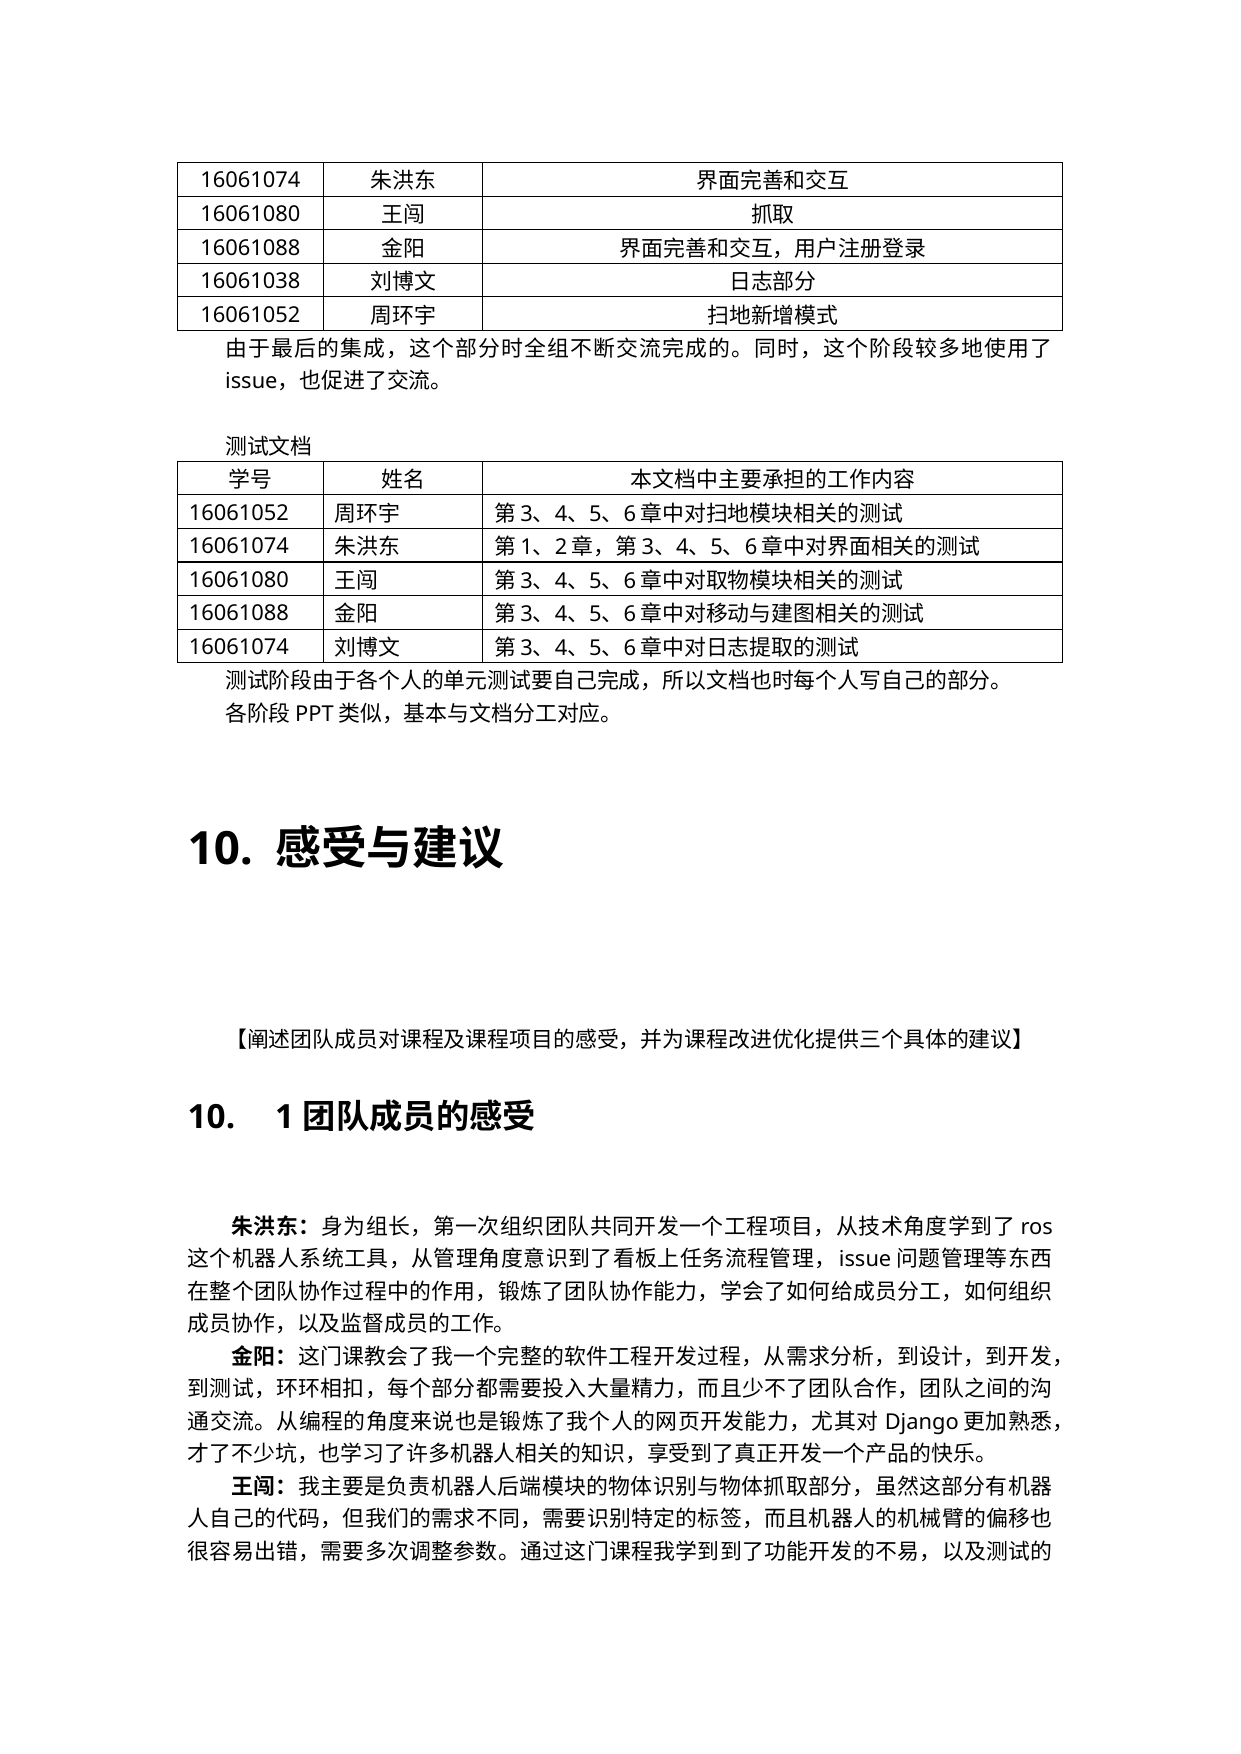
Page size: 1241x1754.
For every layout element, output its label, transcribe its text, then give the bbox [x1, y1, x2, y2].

table_cell 16061080 [178, 197, 323, 229]
table_cell 刘博文 [324, 264, 482, 296]
table_cell 刘博文 [324, 630, 482, 662]
table_cell 界面完善和交互，用户注册登录 [483, 230, 1062, 263]
table_cell 16061074 [178, 529, 323, 561]
subtitle 10. 1 团队成员的感受 [187, 1081, 1053, 1146]
table_cell 王闯 [324, 563, 482, 595]
table_cell 16061074 [178, 163, 323, 196]
list 【阐述团队成员对课程及课程项目的感受，并为课程改进优化提供三个具体的建议】 [225, 1022, 1053, 1054]
table_header 学号 [178, 462, 323, 494]
table_cell 第3、4、5、6章中对日志提取的测试 [483, 630, 1062, 662]
table_cell 日志部分 [483, 264, 1062, 296]
table_cell 16061074 [178, 630, 323, 662]
text 朱洪东：身为组长，第一次组织团队共同开发一个工程项目，从技术角度学到了ros这个机器人系统工具，从管理角度意识到了看板上任务流程管理，issue问题管理等东西在整个团队协作过程中的作用，锻炼了团队协作能力，学会了如何给成员分工，如何组织成员协作，以及监督成员的工作。 [187, 1208, 1053, 1338]
table_cell 王闯 [324, 197, 482, 229]
table_cell 周环宇 [324, 297, 482, 330]
list 各阶段PPT类似，基本与文档分工对应。 [225, 696, 1053, 728]
table_cell 16061080 [178, 563, 323, 595]
table_cell 16061038 [178, 264, 323, 296]
table_cell 16061088 [178, 596, 323, 628]
table_cell 金阳 [324, 596, 482, 628]
list 测试阶段由于各个人的单元测试要自己完成，所以文档也时每个人写自己的部分。 [225, 663, 1053, 696]
table_cell 第3、4、5、6章中对取物模块相关的测试 [483, 563, 1062, 595]
list 测试文档 [225, 428, 1053, 461]
table_cell 扫地新增模式 [483, 297, 1062, 330]
table_cell 第1、2章，第3、4、5、6章中对界面相关的测试 [483, 529, 1062, 561]
table_cell 16061052 [178, 297, 323, 330]
table_header 姓名 [324, 462, 482, 494]
table_cell 周环宇 [324, 495, 482, 528]
table_cell 16061052 [178, 495, 323, 528]
table_cell 第3、4、5、6章中对扫地模块相关的测试 [483, 495, 1062, 528]
table_cell 界面完善和交互 [483, 163, 1062, 196]
text 金阳：这门课教会了我一个完整的软件工程开发过程，从需求分析，到设计，到开发，到测试，环环相扣，每个部分都需要投入大量精力，而且少不了团队合作，团队之间的沟通交流。从编程的角度来说也是锻炼了我个人的网页开发能力，尤其对Django更加熟悉，才了不少坑，也学习了许多机器人相关的知识，享受到了真正开发一个产品的快乐。 [187, 1338, 1053, 1468]
list 由于最后的集成，这个部分时全组不断交流完成的。同时，这个阶段较多地使用了issue，也促进了交流。 [225, 331, 1053, 396]
text 王闯：我主要是负责机器人后端模块的物体识别与物体抓取部分，虽然这部分有机器人自己的代码，但我们的需求不同，需要识别特定的标签，而且机器人的机械臂的偏移也很容易出错，需要多次调整参数。通过这门课程我学到到了功能开发的不易，以及测试的重要性，全面的测试才能保证功能的完美展现。 [187, 1468, 1053, 1566]
table_cell 第3、4、5、6章中对移动与建图相关的测试 [483, 596, 1062, 628]
table_cell 金阳 [324, 230, 482, 263]
subtitle 感受与建议 [187, 796, 1053, 893]
table_cell 朱洪东 [324, 163, 482, 196]
table_cell 朱洪东 [324, 529, 482, 561]
table_header 本文档中主要承担的工作内容 [483, 462, 1062, 494]
table_cell 抓取 [483, 197, 1062, 229]
table_cell 16061088 [178, 230, 323, 263]
